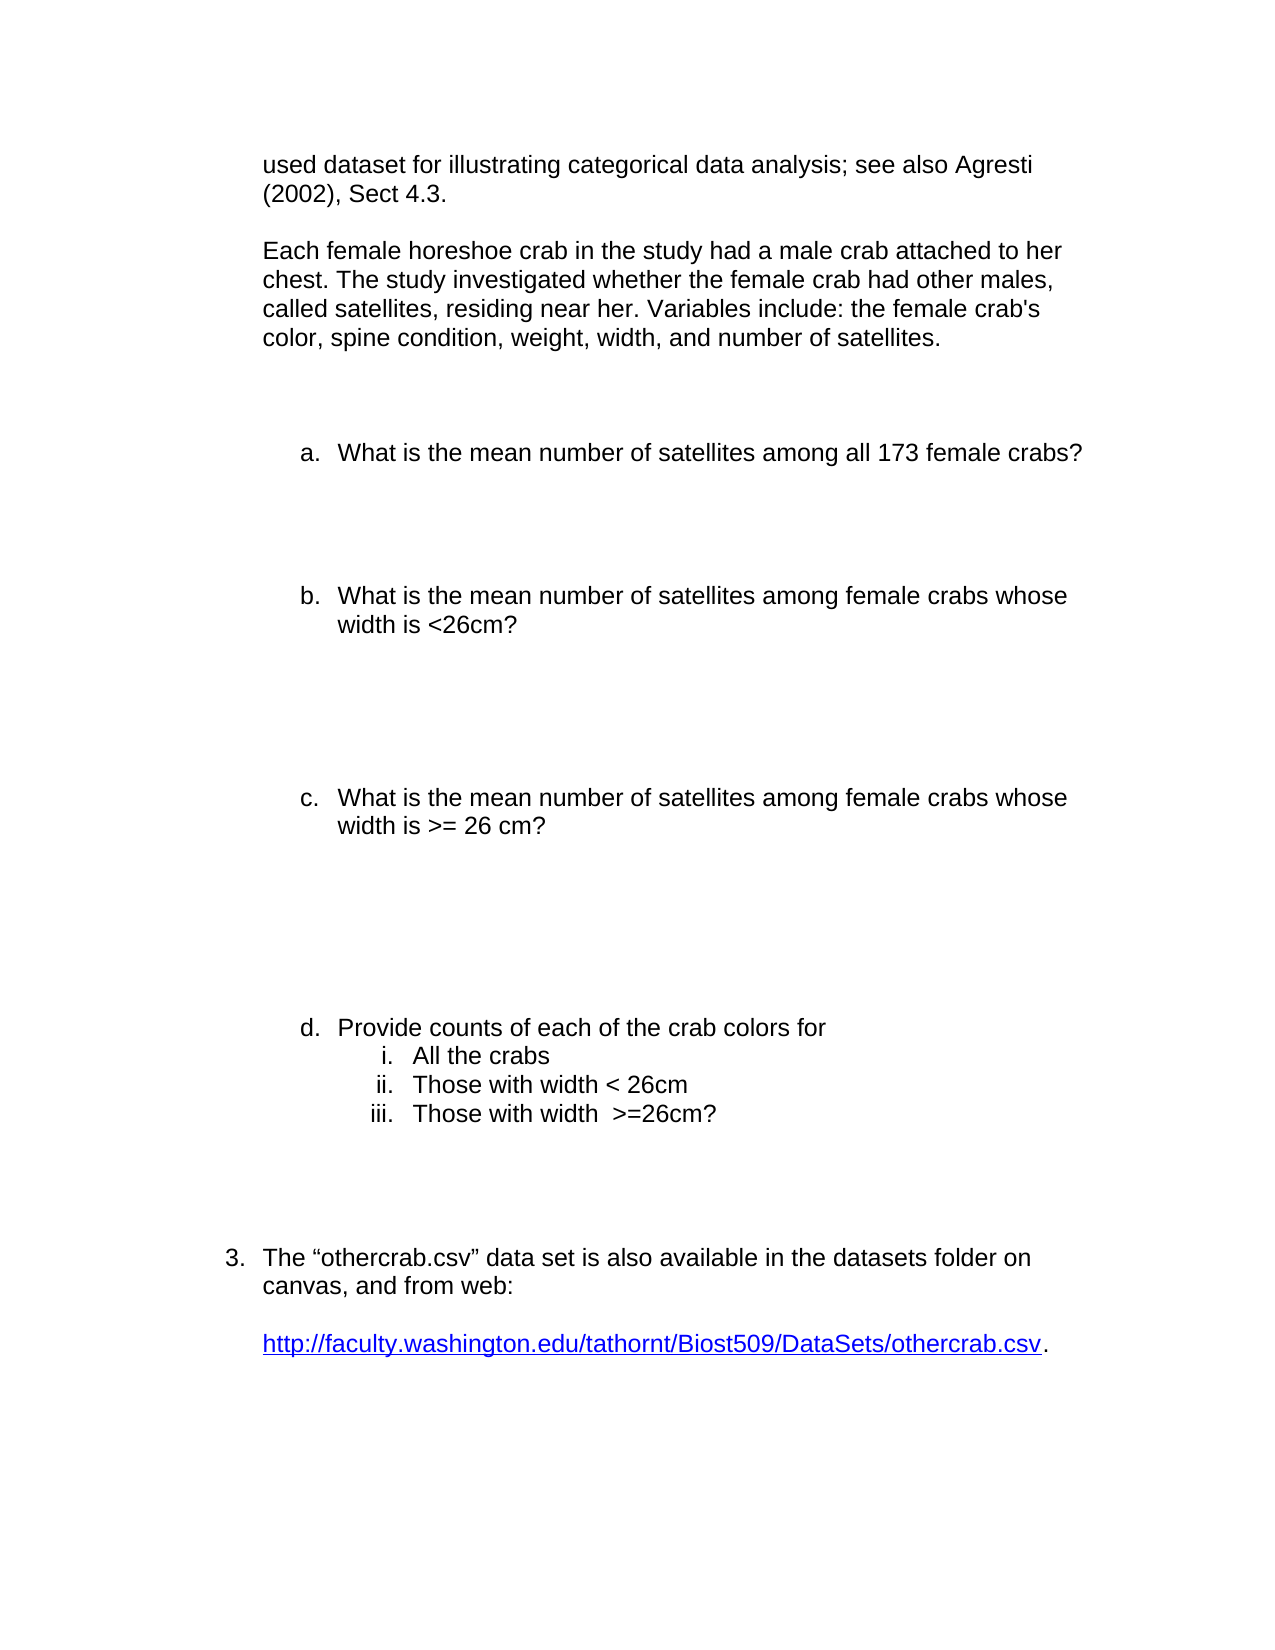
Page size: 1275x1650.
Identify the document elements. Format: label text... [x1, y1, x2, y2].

list Those with width >=26cm? [394, 1099, 1087, 1127]
list All the crabs [394, 1041, 1087, 1070]
list What is the mean number of satellites among female crabs whose width is <26cm? [300, 581, 1087, 639]
text http://faculty.washington.edu/tathornt/Biost509/DataSets/othercrab.csv. [262, 1329, 1087, 1357]
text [262, 150, 1087, 207]
list The “othercrab.csv” data set is also available in the datasets folder on canvas, and from web: [225, 1242, 1087, 1300]
list What is the mean number of satellites among all 173 female crabs? [300, 437, 1087, 466]
list Provide counts of each of the crab colors for [300, 1012, 1087, 1041]
text Each female horeshoe crab in the study had a male crab attached to her chest. The study investigated whether the female crab had other males, called satellites, residing near her. Variables include: the female crab's color, spine condition, weight, width, and number of satellites. [262, 236, 1087, 351]
list What is the mean number of satellites among female crabs whose width is >= 26 cm? [300, 782, 1087, 840]
list Those with width < 26cm [394, 1070, 1087, 1099]
